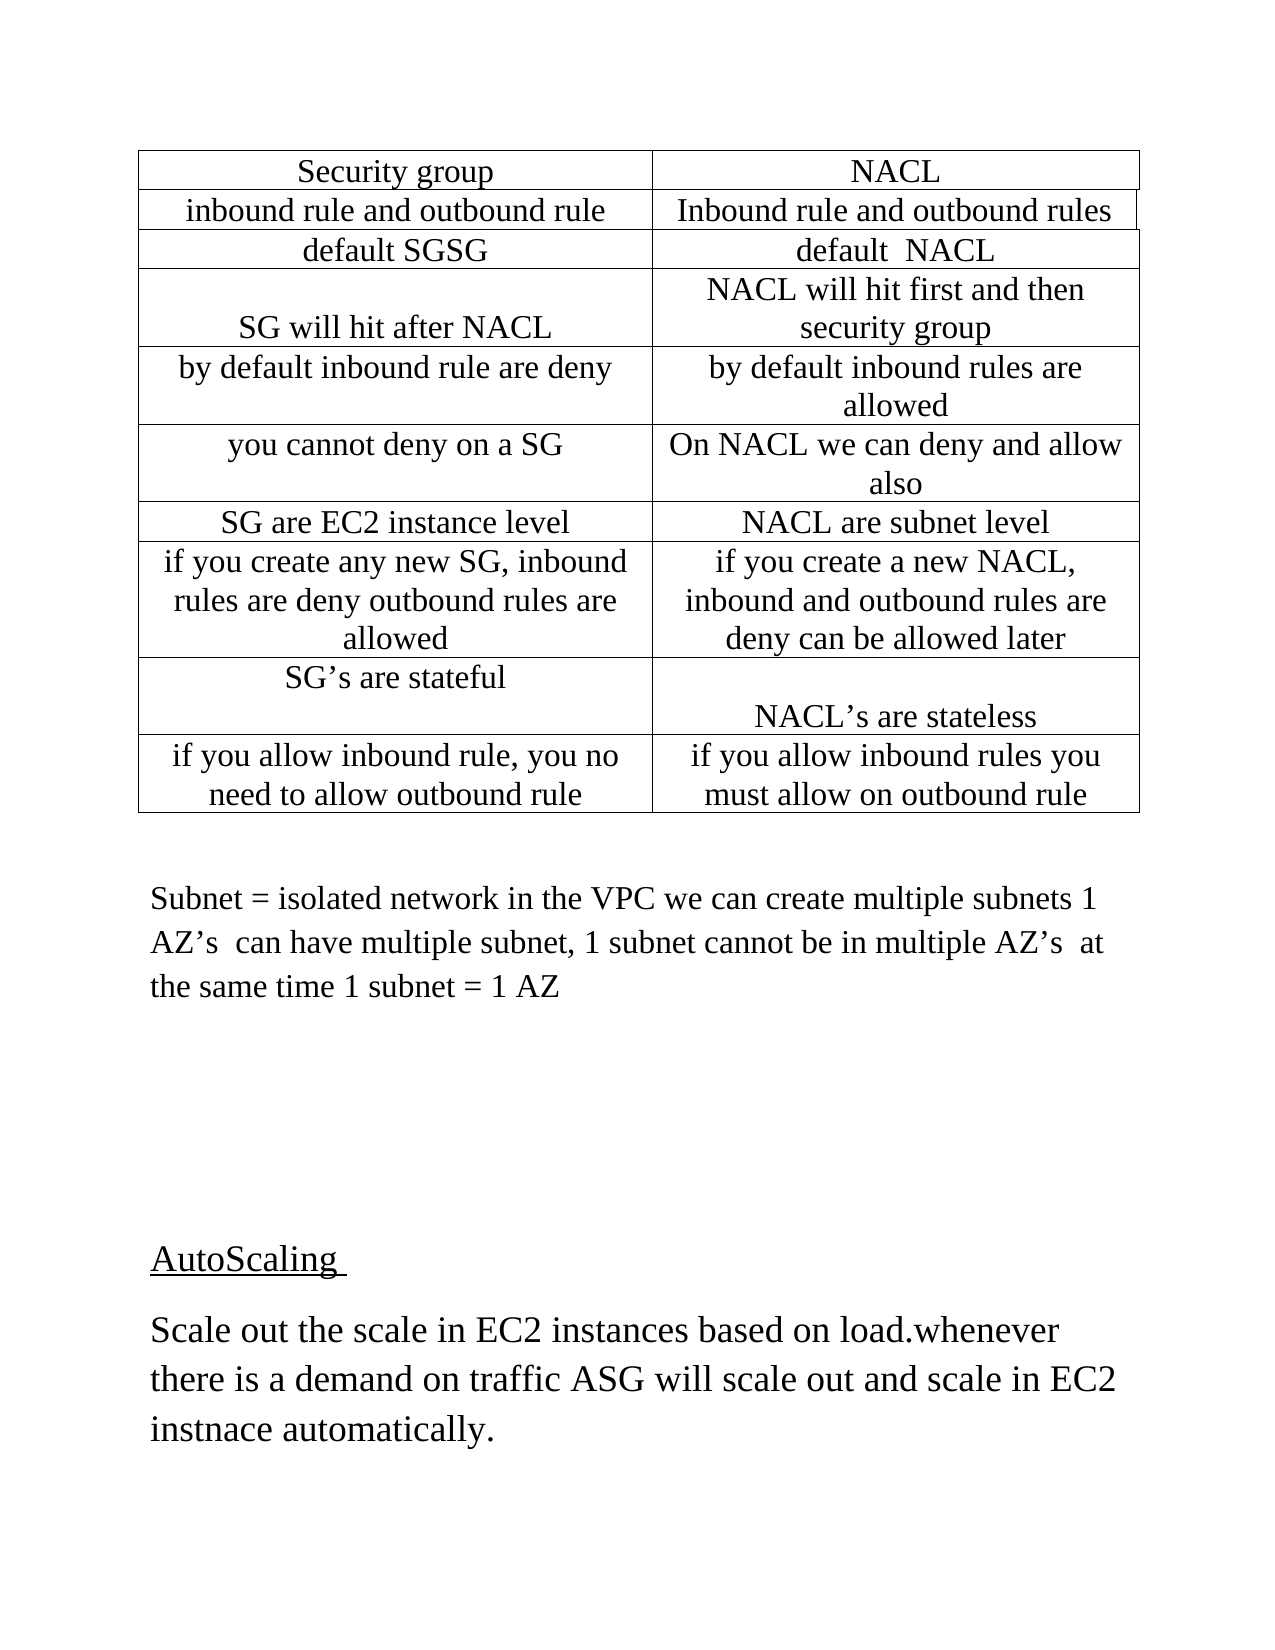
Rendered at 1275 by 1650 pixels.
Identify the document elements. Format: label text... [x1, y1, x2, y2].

table_cell On NACL we can deny and allow also [653, 425, 1139, 501]
table_cell default SGSG [139, 230, 652, 268]
text Subnet = isolated network in the VPC we can create multiple subnets 1 AZ’s can have multiple subnet, 1 subnet cannot be in multiple AZ’s at the same time 1 subnet = 1 AZ [150, 878, 1125, 1004]
table_cell NACL are subnet level [653, 502, 1139, 541]
table_cell SG’s are stateful [139, 658, 652, 734]
table_cell if you create any new SG, inbound rules are deny outbound rules are allowed [139, 542, 652, 657]
table_cell Inbound rule and outbound rules [653, 190, 1136, 229]
table_cell by default inbound rule are deny [139, 347, 652, 423]
table_cell by default inbound rules are allowed [653, 347, 1139, 423]
table_cell you cannot deny on a SG [139, 425, 652, 501]
table_cell NACL will hit first and then security group [653, 269, 1139, 346]
text Scale out the scale in EC2 instances based on load.whenever there is a demand on traffic ASG will scale out and scale in EC2 instnace automatically. [150, 1307, 1125, 1449]
table_cell inbound rule and outbound rule [139, 190, 652, 229]
table_cell NACL’s are stateless [653, 658, 1139, 734]
table_cell default NACL [653, 230, 1139, 268]
table_cell SG will hit after NACL [139, 269, 652, 346]
table_cell SG are EC2 instance level [139, 502, 652, 541]
table_header NACL [653, 151, 1139, 189]
table_cell if you create a new NACL, inbound and outbound rules are deny can be allowed later [653, 542, 1139, 657]
table_cell if you allow inbound rule, you no need to allow outbound rule [139, 735, 652, 812]
text AutoScaling [150, 1237, 1125, 1280]
table_cell if you allow inbound rules you must allow on outbound rule [653, 735, 1139, 812]
table_header Security group [139, 151, 652, 189]
